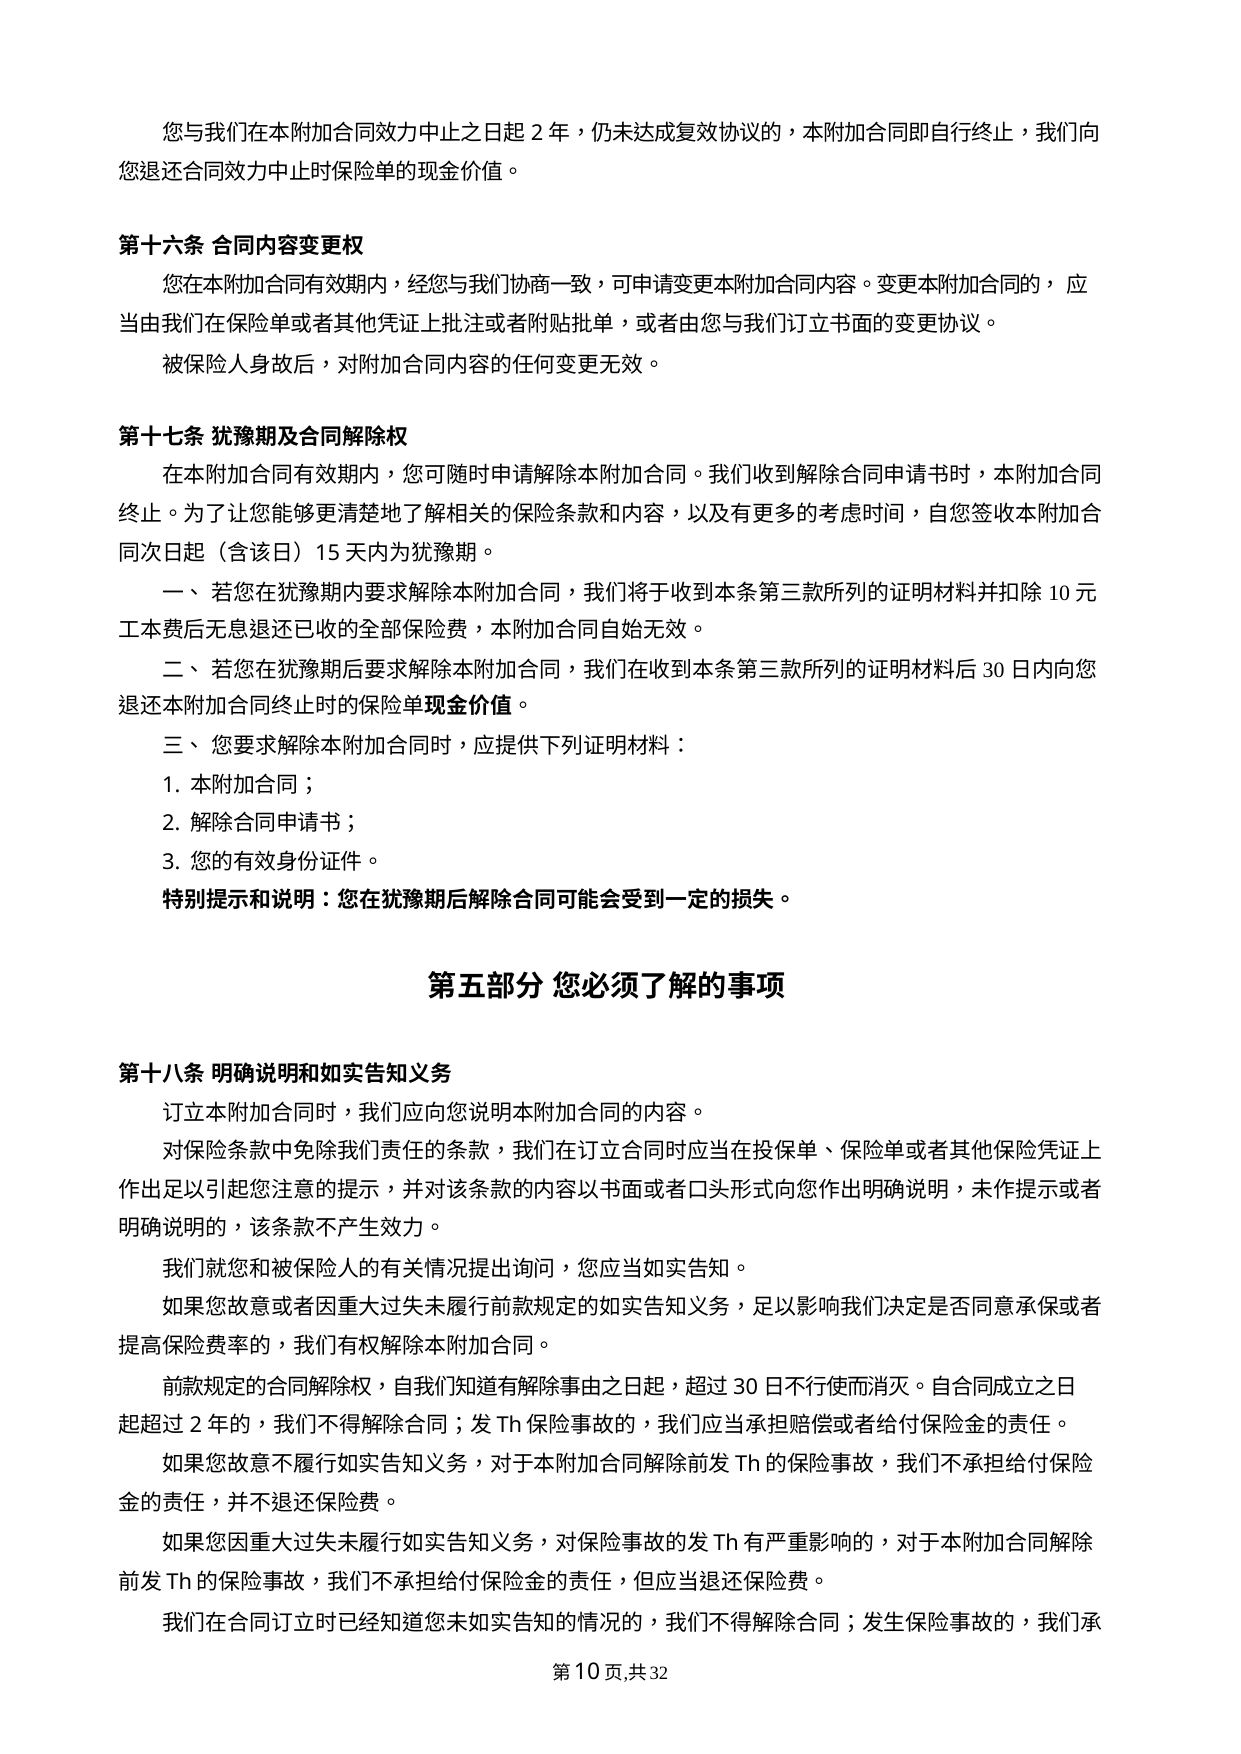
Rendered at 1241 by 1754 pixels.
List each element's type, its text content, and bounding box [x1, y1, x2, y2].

text 被保险人身故后，对附加合同内容的任何变更无效。 [162, 349, 1115, 378]
subtitle 第十六条 合同内容变更权 [118, 230, 1115, 260]
text 对保险条款中免除我们责任的条款，我们在订立合同时应当在投保单、保险单或者其他保险凭证上作出足以引起您注意的提示，并对该条款的内容以书面或者口头形式向您作出明确说明，未作提示或者明确说明的，该条款不产生效力。 [118, 1135, 1103, 1242]
text 特别提示和说明：您在犹豫期后解除合同可能会受到一定的损失。 [162, 884, 1115, 914]
list 解除合同申请书； [162, 807, 1115, 837]
text 起超过 2 年的，我们不得解除合同；发Th保险事故的，我们应当承担赔偿或者给付保险金的责任。 [118, 1409, 1115, 1439]
text 前款规定的合同解除权，自我们知道有解除事由之日起，超过 30 日不行使而消灭。自合同成立之日 [162, 1371, 1115, 1401]
text 您与我们在本附加合同效力中止之日起 2 年，仍未达成复效协议的，本附加合同即自行终止，我们向您退还合同效力中止时保险单的现金价值。 [118, 117, 1103, 186]
text 我们就您和被保险人的有关情况提出询问，您应当如实告知。 [162, 1253, 1115, 1283]
list 您的有效身份证件。 [162, 846, 1115, 875]
subtitle 第十七条 犹豫期及合同解除权 [118, 421, 1115, 451]
text 二、 若您在犹豫期后要求解除本附加合同，我们在收到本条第三款所列的证明材料后 30 日内向您退还本附加合同终止时的保险单现金价值。 [118, 654, 1110, 720]
text 订立本附加合同时，我们应向您说明本附加合同的内容。 [162, 1096, 1115, 1126]
text 如果您故意或者因重大过失未履行前款规定的如实告知义务，足以影响我们决定是否同意承保或者提高保险费率的，我们有权解除本附加合同。 [118, 1291, 1103, 1360]
text 如果您故意不履行如实告知义务，对于本附加合同解除前发Th的保险事故，我们不承担给付保险金的责任，并不退还保险费。 [118, 1448, 1103, 1516]
text 在本附加合同有效期内，您可随时申请解除本附加合同。我们收到解除合同申请书时，本附加合同终止。为了让您能够更清楚地了解相关的保险条款和内容，以及有更多的考虑时间，自您签收本附加合同次日起（含该日）15 天内为犹豫期。 [118, 459, 1103, 566]
text 一、 若您在犹豫期内要求解除本附加合同，我们将于收到本条第三款所列的证明材料并扣除 10 元工本费后无息退还已收的全部保险费，本附加合同自始无效。 [118, 577, 1110, 643]
subtitle 第五部分 您必须了解的事项 [428, 965, 1115, 1004]
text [118, 1607, 1103, 1637]
subtitle 第十八条 明确说明和如实告知义务 [118, 1058, 1115, 1088]
text 您在本附加合同有效期内，经您与我们协商一致，可申请变更本附加合同内容。变更本附加合同的， 应当由我们在保险单或者其他凭证上批注或者附贴批单，或者由您与我们订立书面的变更协议。 [118, 269, 1103, 337]
text 三、 您要求解除本附加合同时，应提供下列证明材料： [162, 730, 1115, 760]
text 如果您因重大过失未履行如实告知义务，对保险事故的发Th有严重影响的，对于本附加合同解除前发Th的保险事故，我们不承担给付保险金的责任，但应当退还保险费。 [118, 1527, 1103, 1596]
list 本附加合同； [162, 769, 1115, 798]
